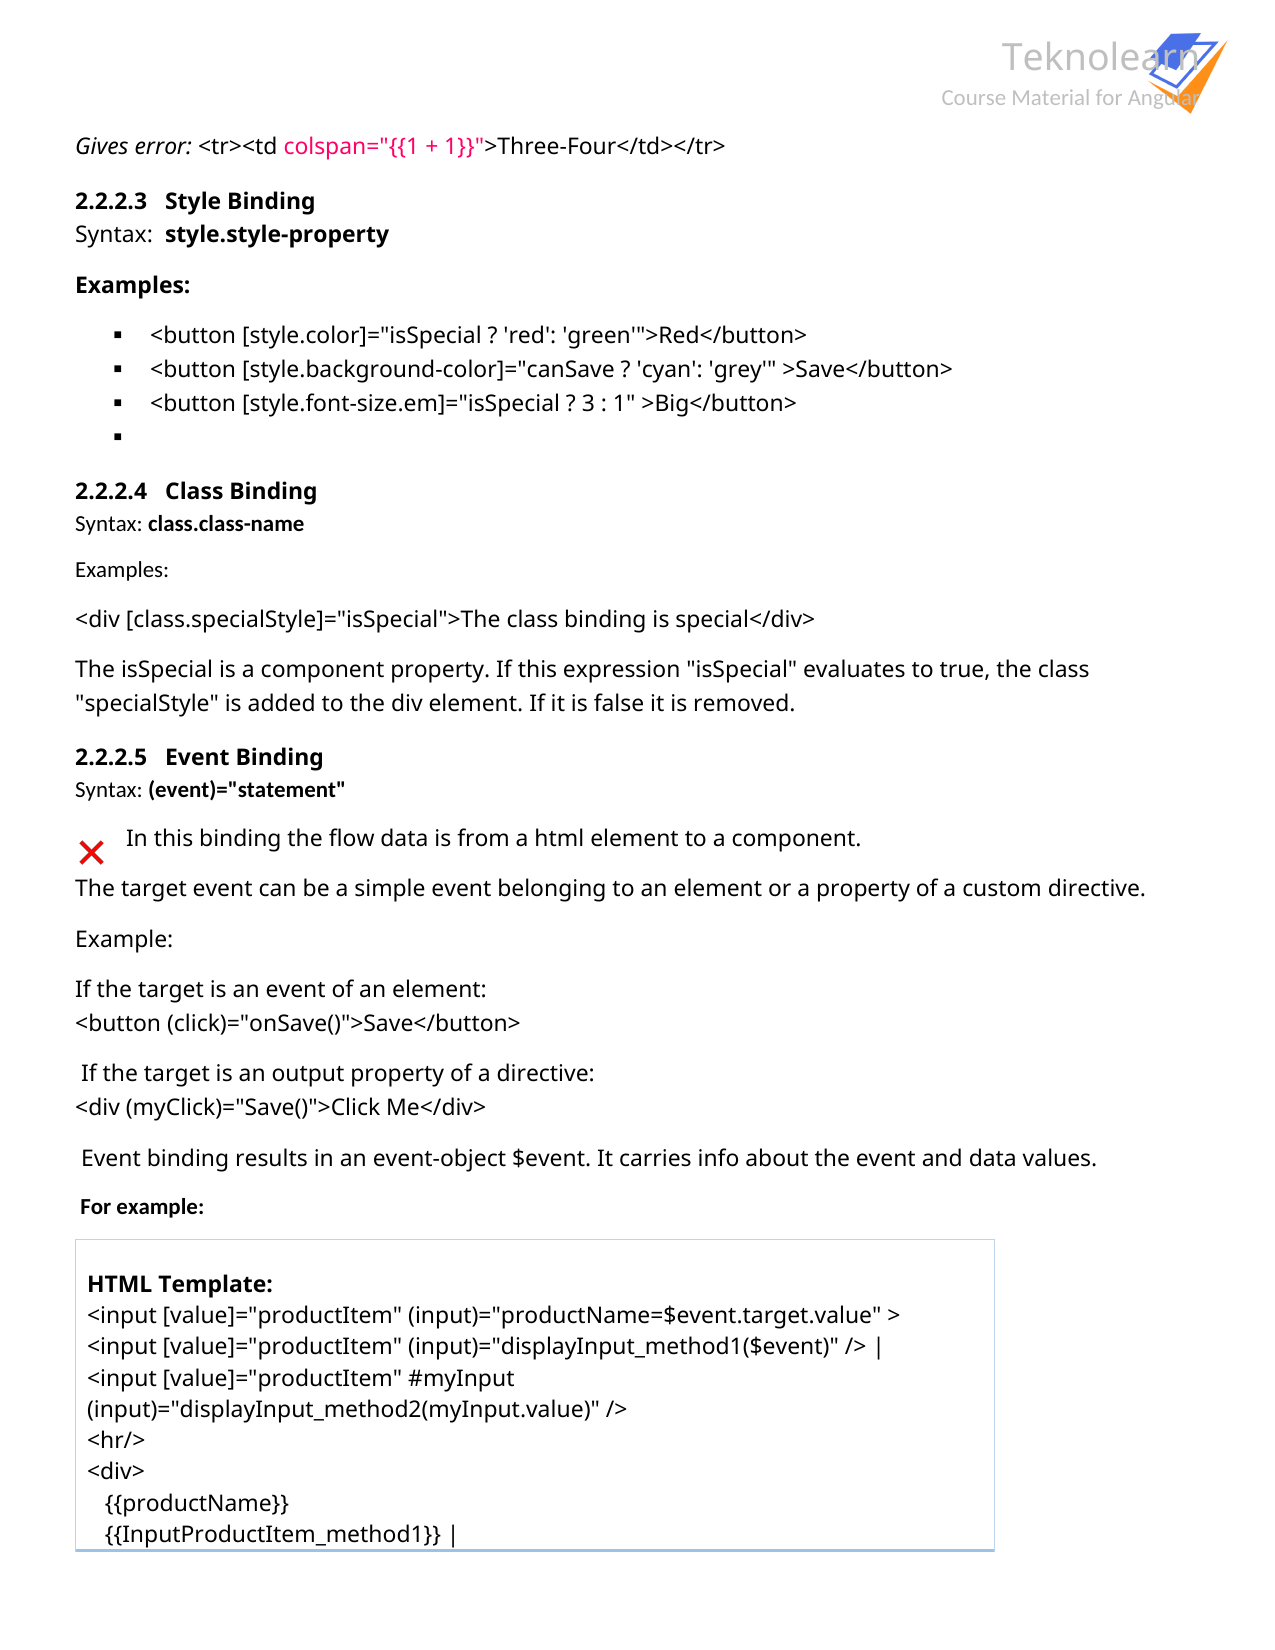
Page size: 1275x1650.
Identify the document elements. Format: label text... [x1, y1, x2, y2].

text Event binding results in an event-object $event. It carries info about the event and data values. [75, 1141, 1200, 1173]
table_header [76, 1240, 994, 1549]
text For example: [75, 1192, 1200, 1220]
text Syntax: class.class-name [75, 509, 1200, 537]
text If the target is an event of an element: <button (click)="onSave()">Save</button> [75, 973, 1200, 1038]
picture [75, 836, 108, 869]
text Syntax: style.style-property [75, 218, 1200, 249]
subtitle Style Binding [75, 184, 1200, 216]
text The isSpecial is a component property. If this expression "isSpecial" evaluates to true, the class "specialStyle" is added to the div element. If it is false it is removed. [75, 653, 1200, 718]
subtitle Class Binding [75, 475, 1200, 506]
text Gives error: <tr><td colspan="{{1 + 1}}">Three-Four</td></tr> [75, 130, 1200, 161]
list <button [style.font-size.em]="isSpecial ? 3 : 1" >Big</button> [112, 387, 1200, 418]
picture [1143, 30, 1232, 118]
text Examples: [75, 556, 1200, 584]
text Example: [75, 923, 1200, 954]
text Examples: [75, 269, 1200, 300]
text If the target is an output property of a directive: <div (myClick)="Save()">Click Me</div> [75, 1057, 1200, 1122]
list <button [style.color]="isSpecial ? 'red': 'green'">Red</button> [112, 319, 1200, 350]
list <button [style.background-color]="canSave ? 'cyan': 'grey'" >Save</button> [112, 353, 1200, 384]
picture [1145, 60, 1155, 68]
text The target event can be a simple event belonging to an element or a property of a custom directive. [75, 872, 1200, 903]
text <div [class.specialStyle]="isSpecial">The class binding is special</div> [75, 602, 1200, 634]
subtitle Event Binding [75, 741, 1200, 772]
text In this binding the flow data is from a html element to a component. [75, 822, 1200, 853]
text Syntax: (event)="statement" [75, 775, 1200, 803]
